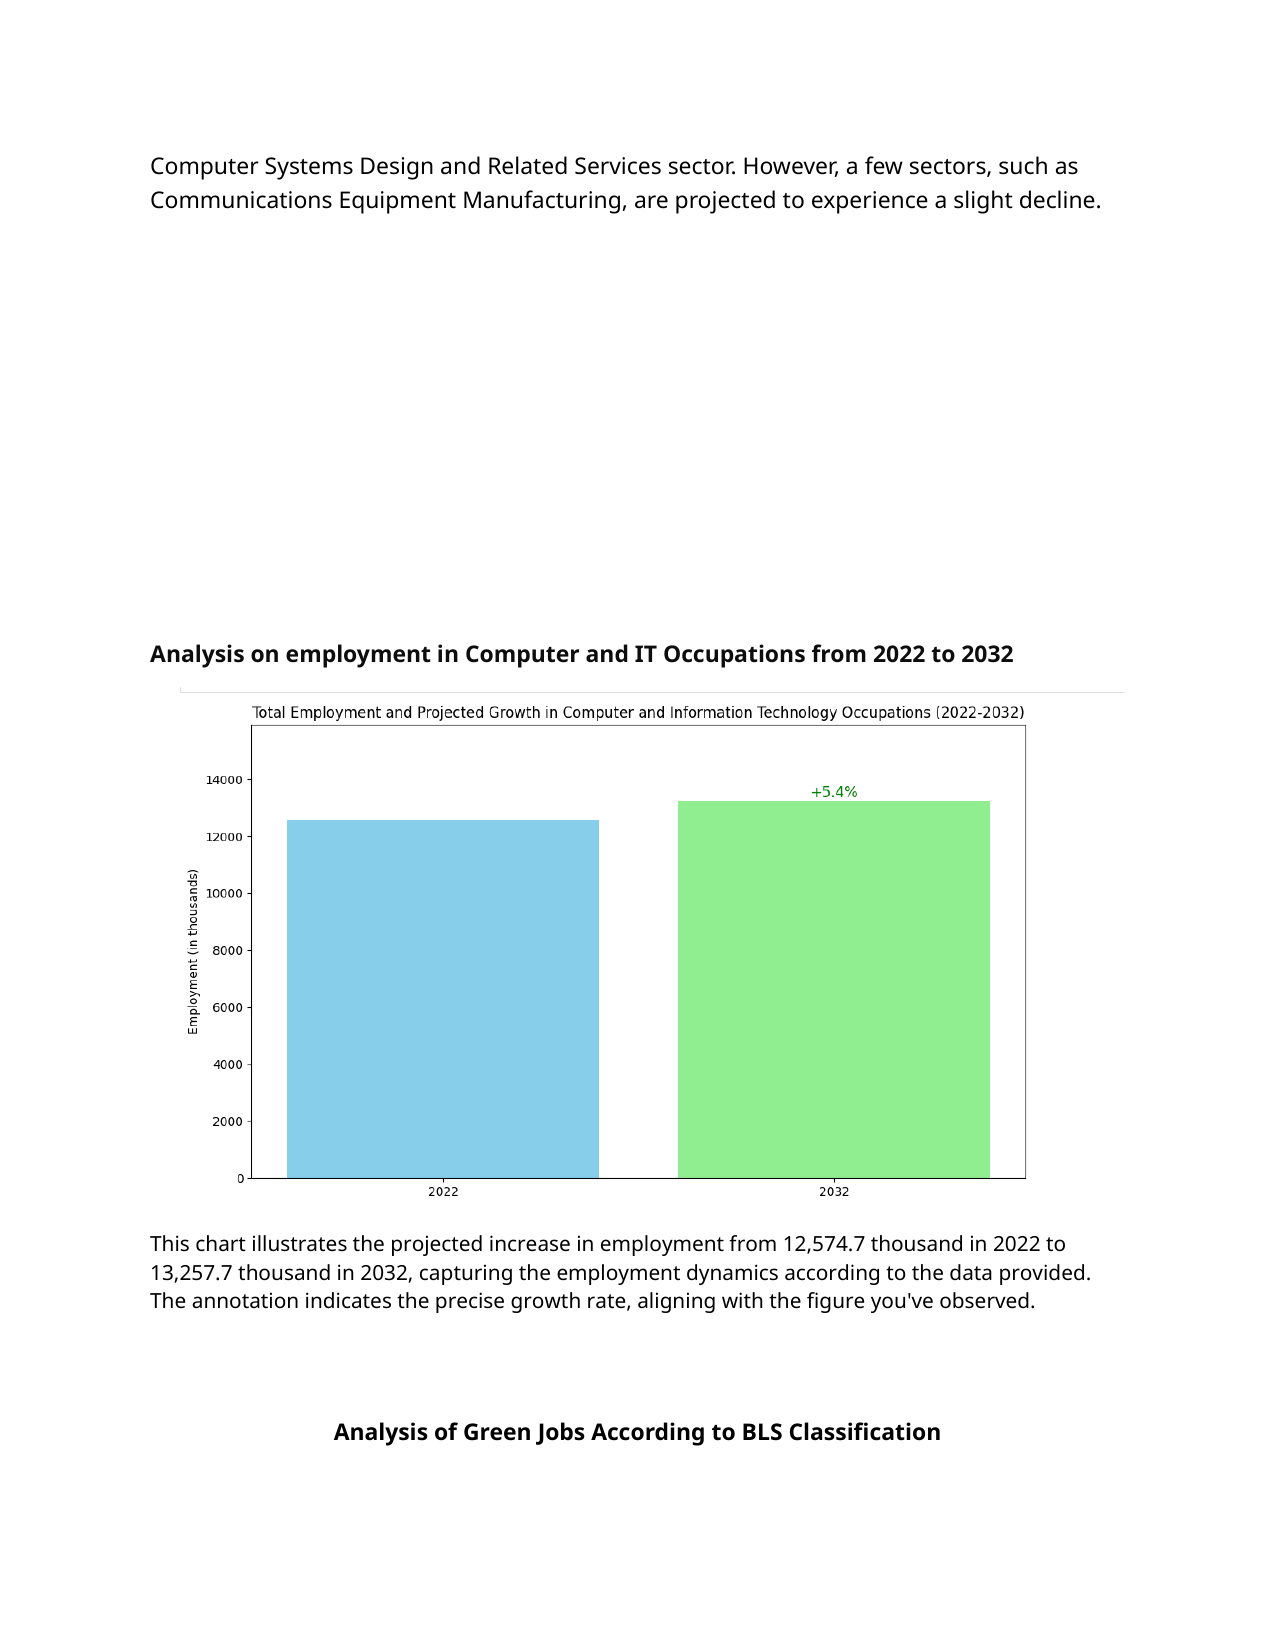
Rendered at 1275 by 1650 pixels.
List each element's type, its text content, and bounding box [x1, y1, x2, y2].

picture [150, 687, 1125, 1211]
text This chart illustrates the projected increase in employment from 12,574.7 thousand in 2022 to 13,257.7 thousand in 2032, capturing the employment dynamics according to the data provided. The annotation indicates the precise growth rate, aligning with the figure you've observed. [150, 1229, 1125, 1315]
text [150, 150, 1125, 215]
text Analysis of Green Jobs According to BLS Classification [150, 1416, 1125, 1447]
text Analysis on employment in Computer and IT Occupations from 2022 to 2032 [150, 637, 1125, 669]
